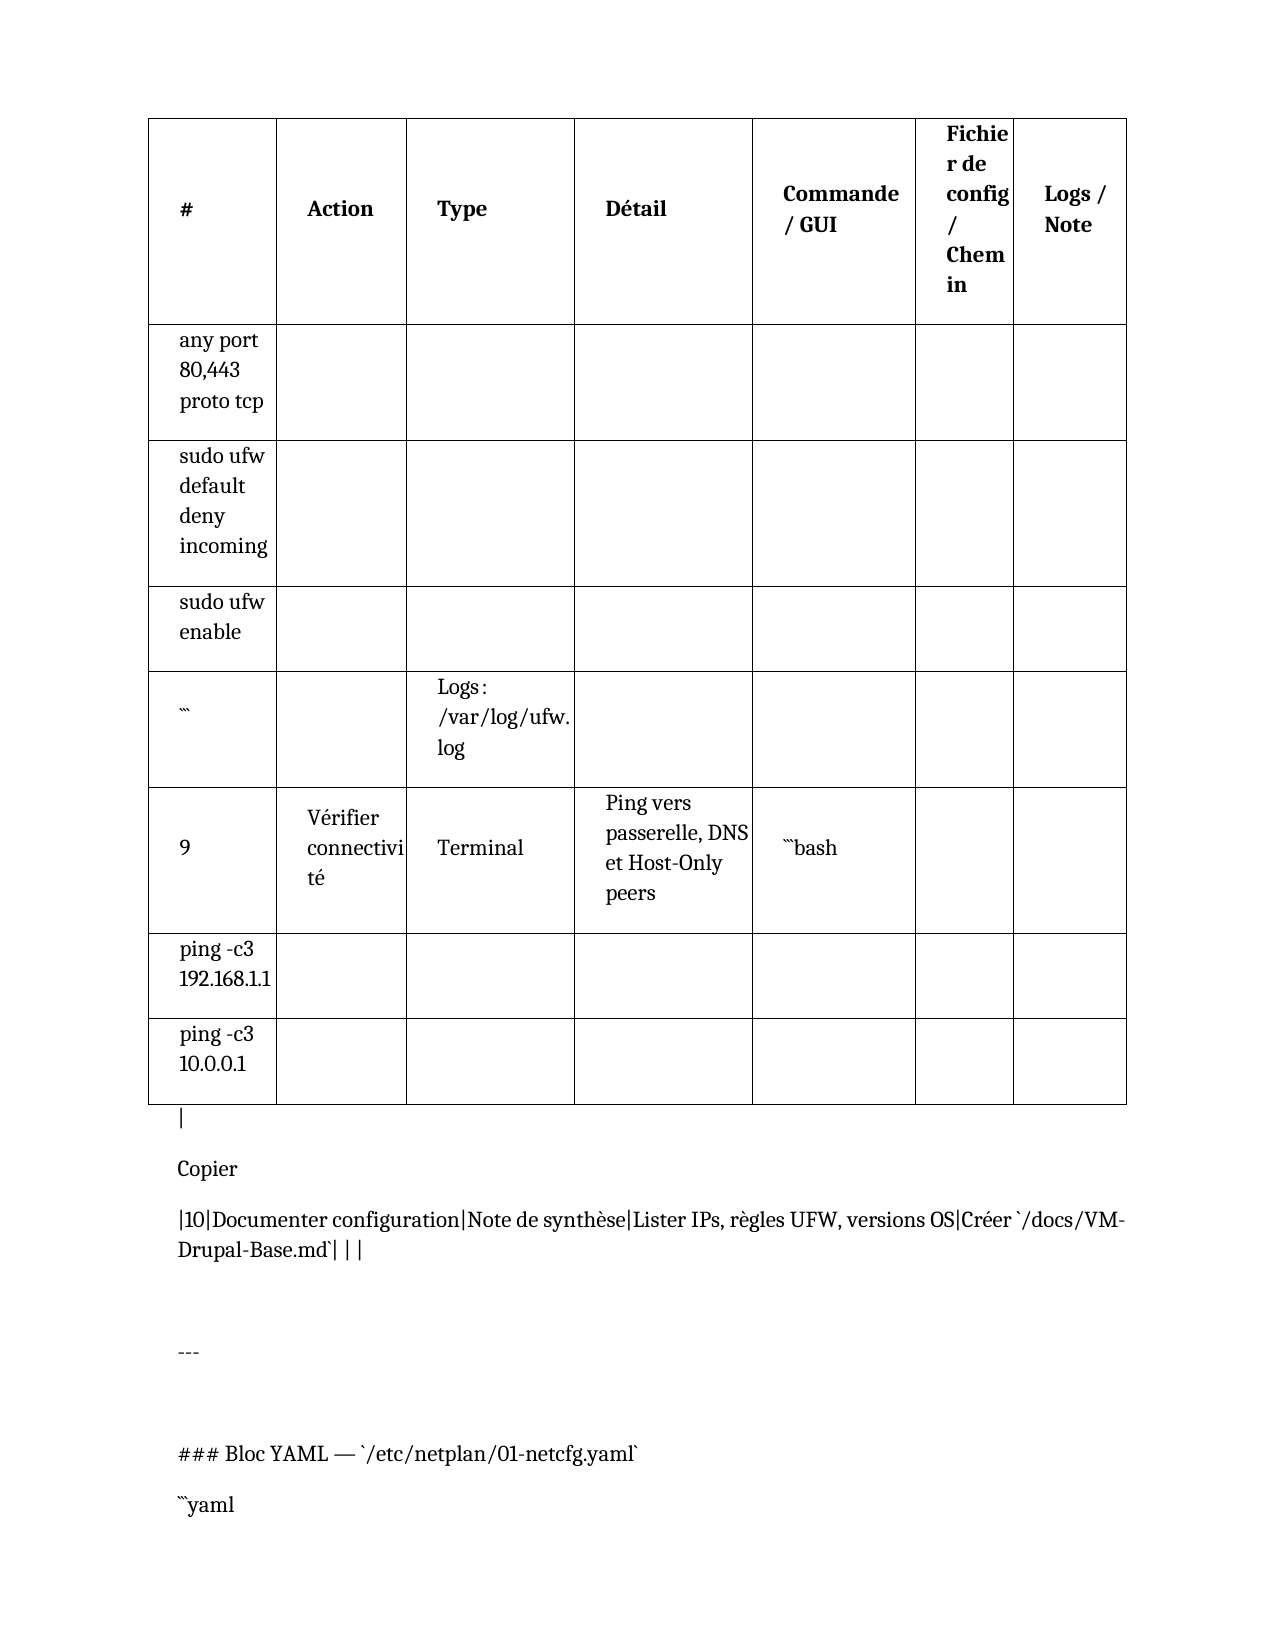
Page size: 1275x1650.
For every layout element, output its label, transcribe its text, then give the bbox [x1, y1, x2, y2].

table_cell [916, 788, 1013, 933]
table_cell [1014, 325, 1126, 440]
table_cell [277, 1019, 406, 1103]
table_header Action [277, 119, 406, 324]
table_cell 9 [149, 788, 276, 933]
table_cell [753, 672, 915, 787]
table_cell [575, 325, 752, 440]
table_cell [407, 1019, 574, 1103]
table_cell [753, 441, 915, 586]
table_cell [753, 325, 915, 440]
table_cell [407, 441, 574, 586]
table_cell [916, 441, 1013, 586]
table_header # [149, 119, 276, 324]
table_cell [916, 672, 1013, 787]
table_cell ```bash [753, 788, 915, 933]
table_header Détail [575, 119, 752, 324]
table_cell [575, 441, 752, 586]
table_cell Ping vers passerelle, DNS et Host-Only peers [575, 788, 752, 933]
table_cell ping -c3 192.168.1.1 [149, 934, 276, 1018]
table_cell [1014, 934, 1126, 1018]
table_cell [753, 587, 915, 671]
table_cell [916, 587, 1013, 671]
text |10|Documenter configuration|Note de synthèse|Lister IPs, règles UFW, versions OS|Créer `/docs/VM-Drupal-Base.md`| | | [177, 1207, 1127, 1263]
table_cell [916, 1019, 1013, 1103]
table_cell [1014, 788, 1126, 933]
table_cell [575, 1019, 752, 1103]
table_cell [149, 325, 276, 440]
table_cell [1014, 1019, 1126, 1103]
table_cell [575, 587, 752, 671]
text ### Bloc YAML — `/etc/netplan/01-netcfg.yaml` [177, 1441, 1127, 1467]
table_cell [753, 1019, 915, 1103]
table_cell [916, 934, 1013, 1018]
table_cell [277, 672, 406, 787]
table_header Logs / Note [1014, 119, 1126, 324]
table_cell [575, 934, 752, 1018]
table_cell [277, 325, 406, 440]
table_header Fichier de config / Chemin [916, 119, 1013, 324]
table_cell [1014, 672, 1126, 787]
table_cell [277, 441, 406, 586]
table_cell Logs : /var/log/ufw.log [407, 672, 574, 787]
text --- [177, 1339, 1127, 1365]
table_cell [1014, 587, 1126, 671]
table_cell [1014, 441, 1126, 586]
table_cell Terminal [407, 788, 574, 933]
text Copier [177, 1156, 1127, 1182]
table_cell [277, 587, 406, 671]
table_cell [916, 325, 1013, 440]
table_cell [407, 934, 574, 1018]
table_header Commande / GUI [753, 119, 915, 324]
table_cell [407, 325, 574, 440]
text | [177, 1105, 1127, 1131]
table_cell sudo ufw default deny incoming [149, 441, 276, 586]
table_cell ``` [149, 672, 276, 787]
table_header Type [407, 119, 574, 324]
table_cell sudo ufw enable [149, 587, 276, 671]
table_cell ping -c3 10.0.0.1 [149, 1019, 276, 1103]
text ```yaml [177, 1492, 1127, 1518]
table_cell [407, 587, 574, 671]
table_cell Vérifier connectivité [277, 788, 406, 933]
table_cell [753, 934, 915, 1018]
table_cell [575, 672, 752, 787]
table_cell [277, 934, 406, 1018]
